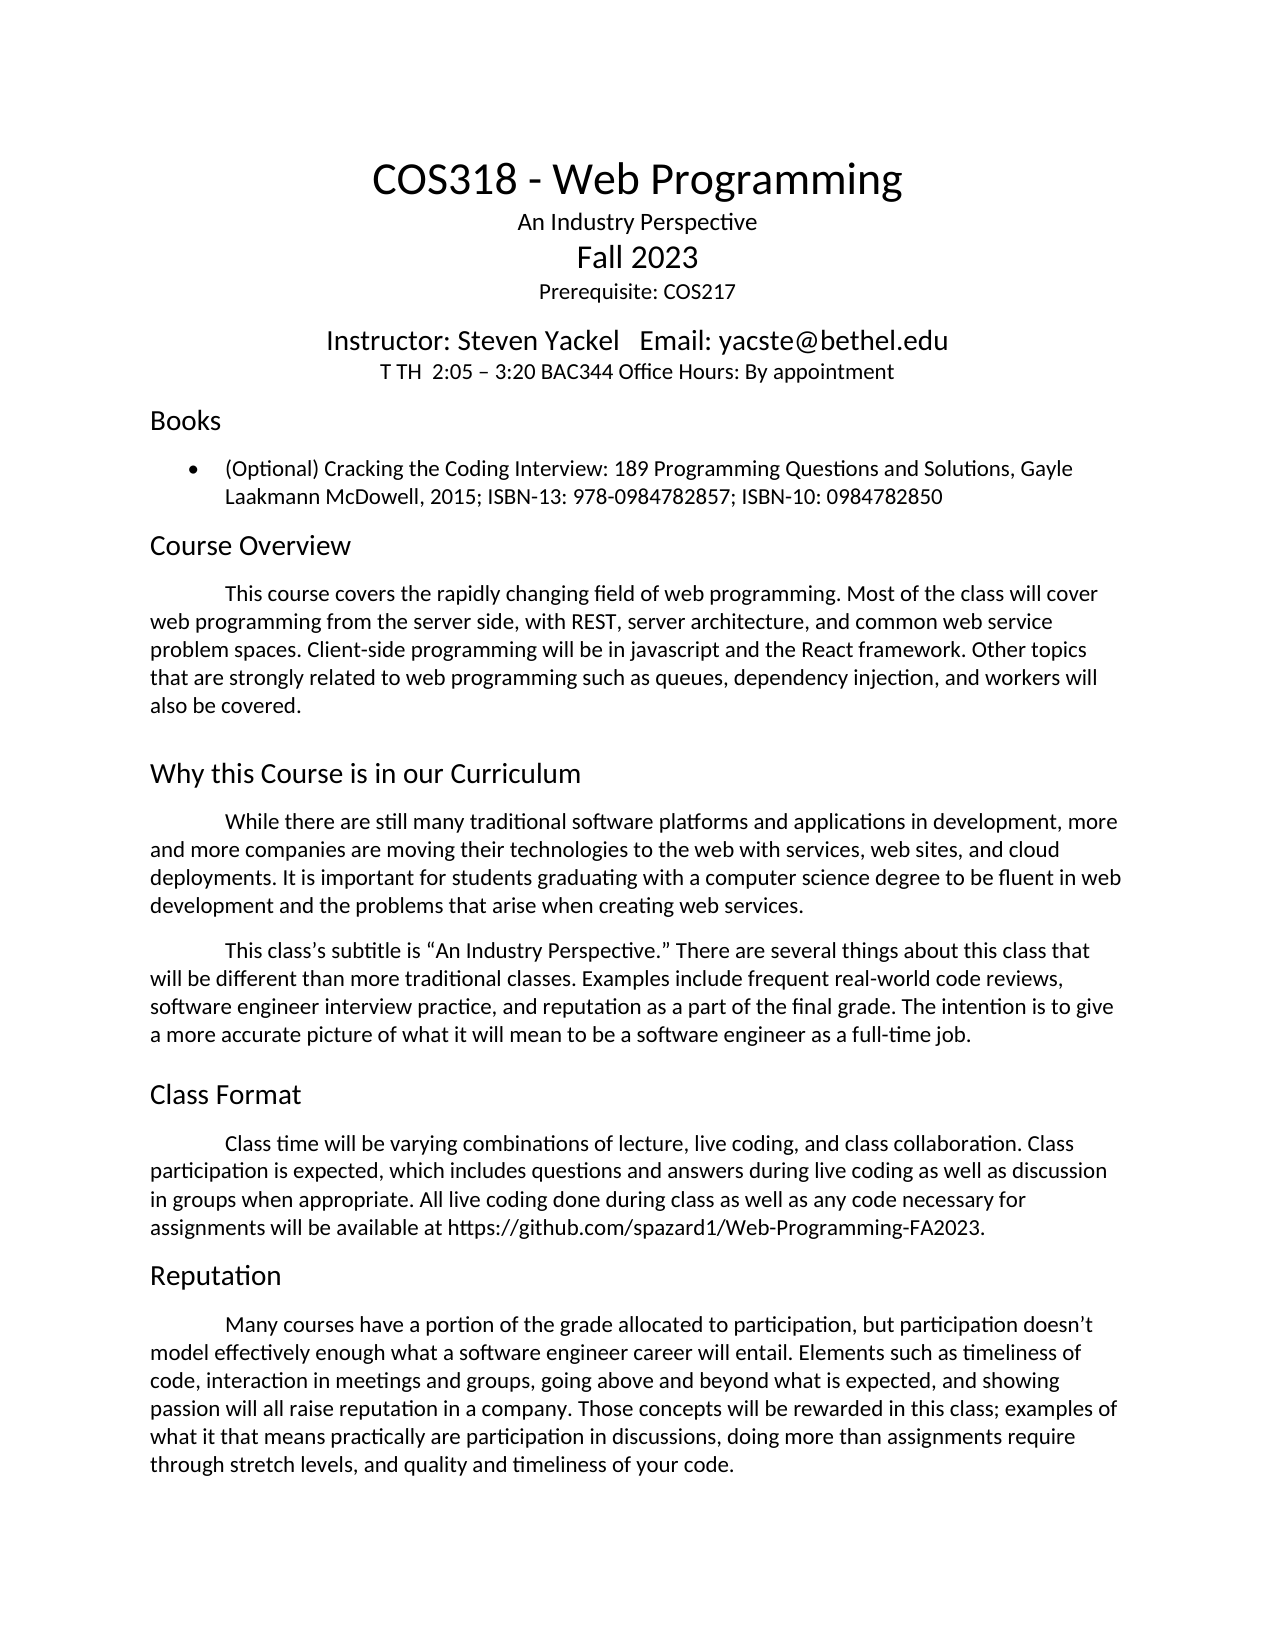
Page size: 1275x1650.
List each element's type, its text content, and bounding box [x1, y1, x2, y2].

text COS318 - Web Programming An Industry Perspective Fall 2023 Prerequisite: COS217 [150, 150, 1125, 305]
text Instructor: Steven Yackel Email: yacste@bethel.edu T TH 2:05 – 3:20 BAC344 Office Hours: By appointment [150, 322, 1125, 386]
text While there are still many traditional software platforms and applications in development, more and more companies are moving their technologies to the web with services, web sites, and cloud deployments. It is important for students graduating with a computer science degree to be fluent in web development and the problems that arise when creating web services. [150, 807, 1125, 919]
text Books [150, 402, 1125, 438]
text Course Overview [150, 527, 1125, 563]
text This class’s subtitle is “An Industry Perspective.” There are several things about this class that will be different than more traditional classes. Examples include frequent real-world code reviews, software engineer interview practice, and reputation as a part of the final grade. The intention is to give a more accurate picture of what it will mean to be a software engineer as a full-time job. Class Format [150, 936, 1125, 1112]
text Class time will be varying combinations of lecture, live coding, and class collaboration. Class participation is expected, which includes questions and answers during live coding as well as discussion in groups when appropriate. All live coding done during class as well as any code necessary for assignments will be available at https://github.com/spazard1/Web-Programming-FA2023. [150, 1129, 1125, 1241]
list (Optional) Cracking the Coding Interview: 189 Programming Questions and Solutions, Gayle Laakmann McDowell, 2015; ISBN-13: 978-0984782857; ISBN-10: 0984782850 [187, 454, 1125, 511]
text Many courses have a portion of the grade allocated to participation, but participation doesn’t model effectively enough what a software engineer career will entail. Elements such as timeliness of code, interaction in meetings and groups, going above and beyond what is expected, and showing passion will all raise reputation in a company. Those concepts will be rewarded in this class; examples of what it that means practically are participation in discussions, doing more than assignments require through stretch levels, and quality and timeliness of your code. [150, 1310, 1125, 1478]
text Reputation [150, 1257, 1125, 1293]
text This course covers the rapidly changing field of web programming. Most of the class will cover web programming from the server side, with REST, server architecture, and common web service problem spaces. Client-side programming will be in javascript and the React framework. Other topics that are strongly related to web programming such as queues, dependency injection, and workers will also be covered. Why this Course is in our Curriculum [150, 579, 1125, 791]
